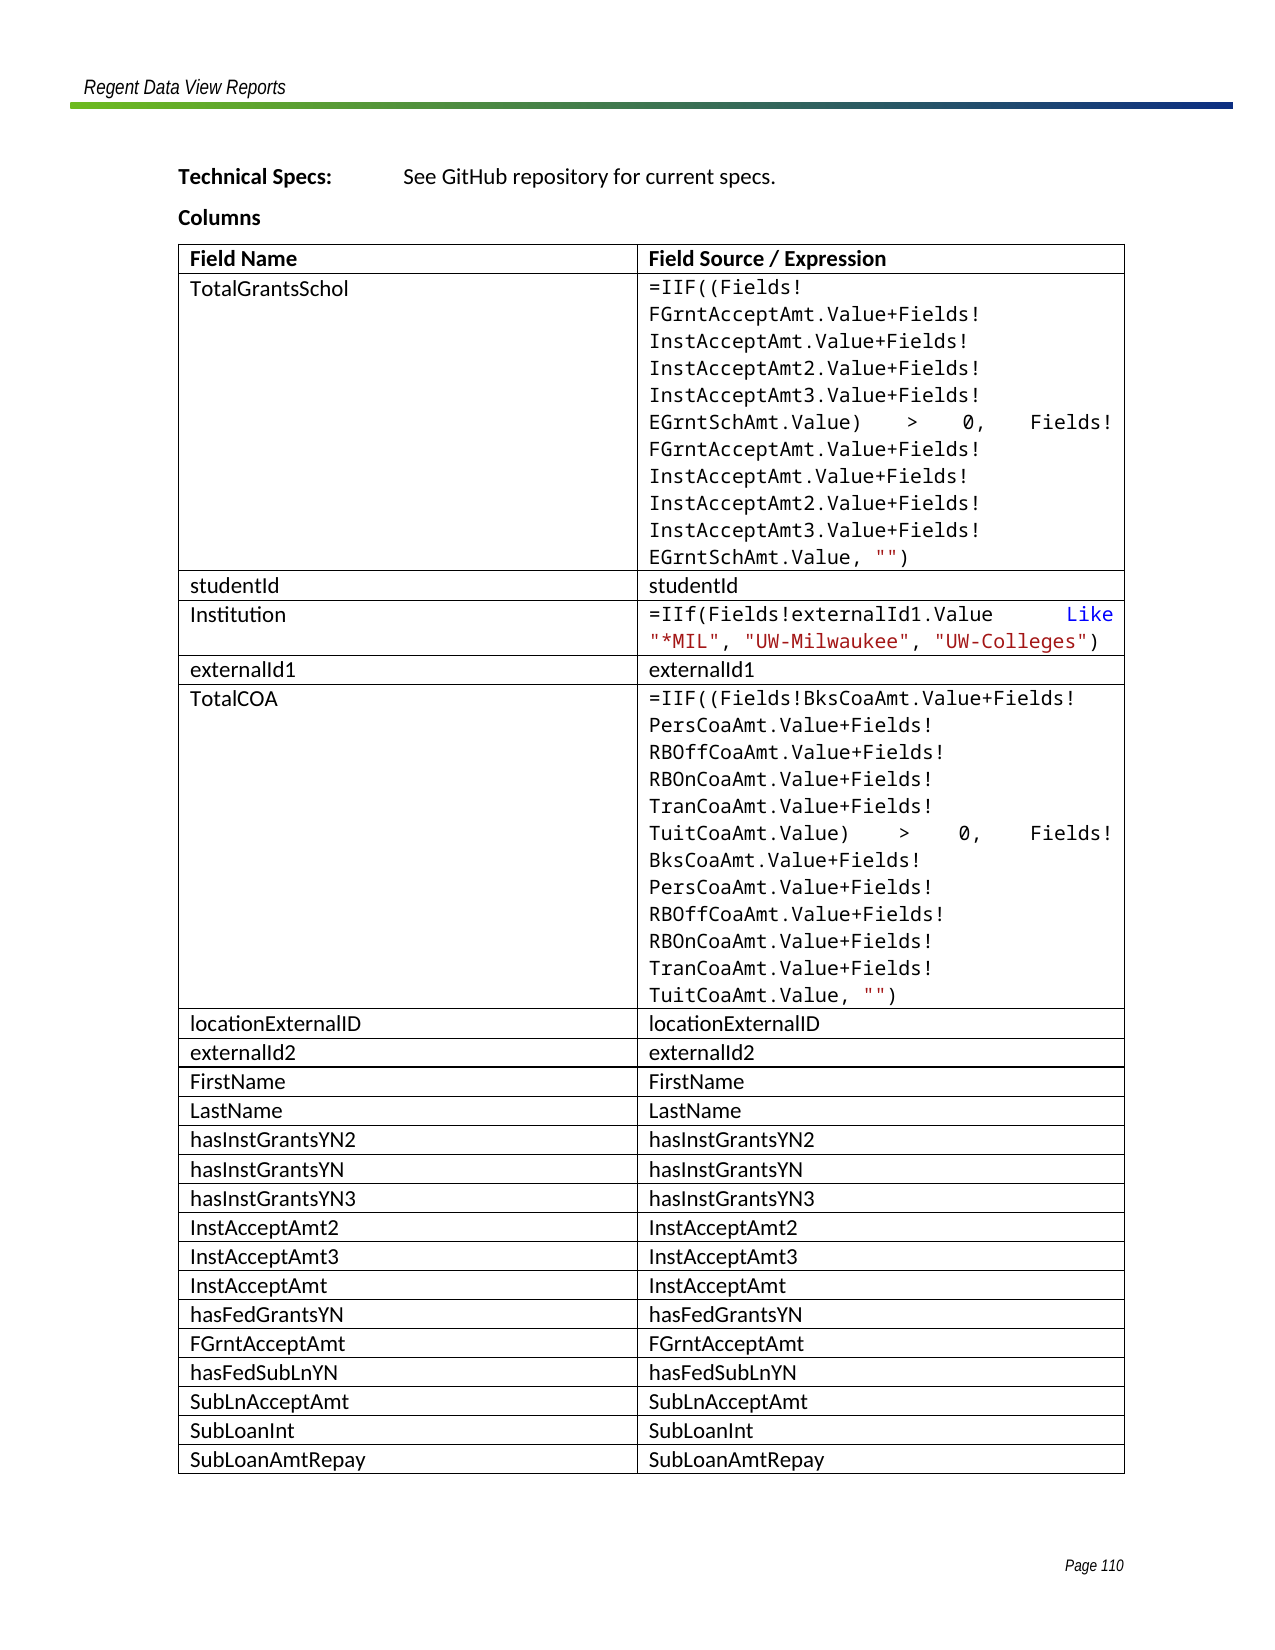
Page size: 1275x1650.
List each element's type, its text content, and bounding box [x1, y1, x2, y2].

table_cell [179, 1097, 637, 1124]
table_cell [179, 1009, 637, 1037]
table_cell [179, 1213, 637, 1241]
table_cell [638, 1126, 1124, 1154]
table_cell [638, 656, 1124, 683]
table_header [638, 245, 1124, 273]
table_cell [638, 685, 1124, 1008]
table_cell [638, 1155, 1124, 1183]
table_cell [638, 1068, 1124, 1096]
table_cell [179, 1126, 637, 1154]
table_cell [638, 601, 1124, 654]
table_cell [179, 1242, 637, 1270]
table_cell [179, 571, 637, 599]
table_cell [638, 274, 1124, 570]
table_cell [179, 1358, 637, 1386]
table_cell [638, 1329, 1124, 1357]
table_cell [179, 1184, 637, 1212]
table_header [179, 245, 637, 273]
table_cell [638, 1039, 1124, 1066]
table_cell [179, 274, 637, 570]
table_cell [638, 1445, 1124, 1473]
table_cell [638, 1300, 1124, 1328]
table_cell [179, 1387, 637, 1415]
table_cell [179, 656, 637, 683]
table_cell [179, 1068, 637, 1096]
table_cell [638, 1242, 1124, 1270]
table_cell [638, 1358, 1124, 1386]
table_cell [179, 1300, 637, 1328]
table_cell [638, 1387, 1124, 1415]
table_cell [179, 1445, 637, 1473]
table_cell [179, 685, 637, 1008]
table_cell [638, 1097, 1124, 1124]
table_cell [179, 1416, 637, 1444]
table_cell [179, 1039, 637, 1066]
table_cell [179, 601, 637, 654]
text Technical Specs: See GitHub repository for current specs. [178, 162, 1125, 191]
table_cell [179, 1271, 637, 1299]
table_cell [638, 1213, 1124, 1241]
text Columns [178, 203, 1125, 231]
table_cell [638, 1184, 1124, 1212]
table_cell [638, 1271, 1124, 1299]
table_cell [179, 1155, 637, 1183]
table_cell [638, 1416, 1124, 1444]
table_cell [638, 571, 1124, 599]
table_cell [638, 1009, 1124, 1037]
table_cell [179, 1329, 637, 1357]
